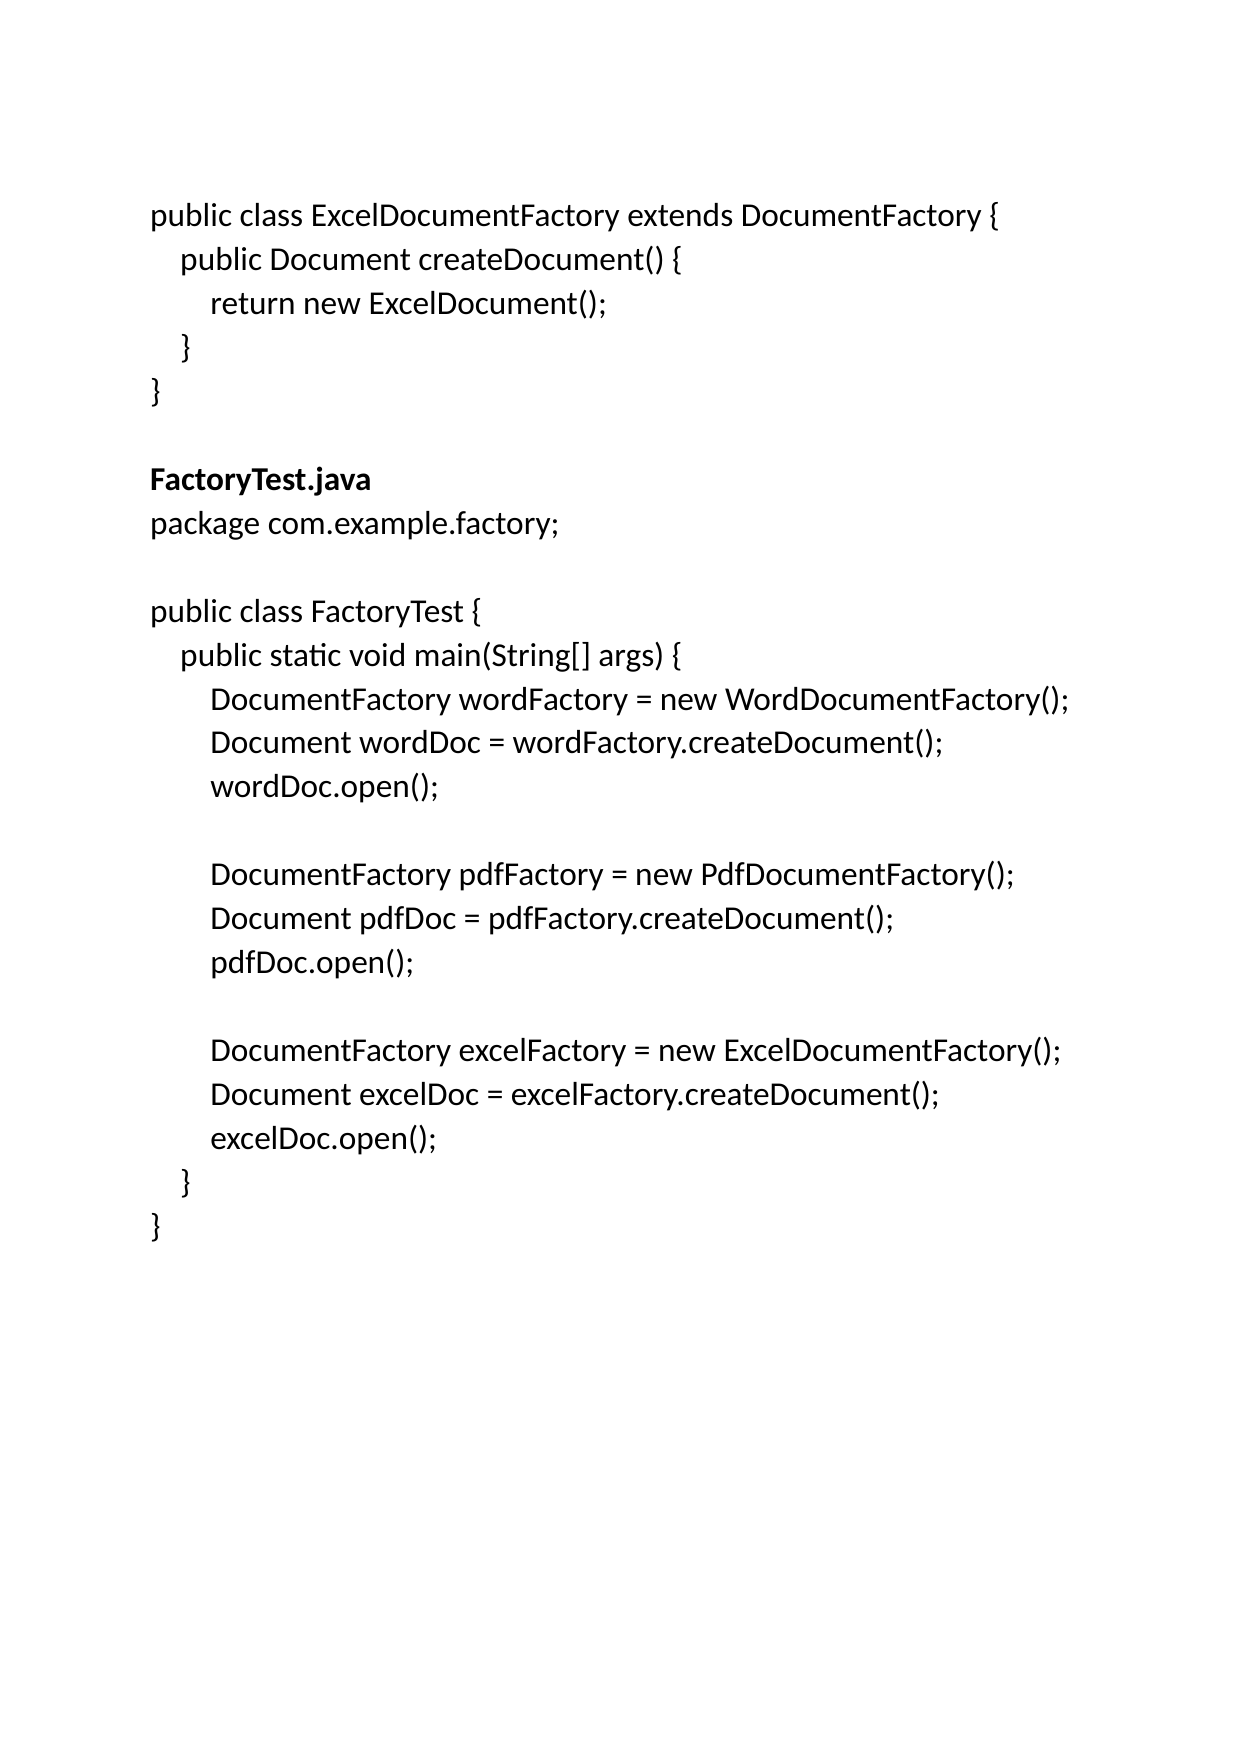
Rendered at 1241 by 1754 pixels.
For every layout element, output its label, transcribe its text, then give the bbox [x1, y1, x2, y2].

text } [150, 1161, 1090, 1202]
text Document excelDoc = excelFactory.createDocument(); [150, 1073, 1090, 1114]
text Document wordDoc = wordFactory.createDocument(); [150, 721, 1090, 762]
text } [150, 326, 1090, 367]
text public class ExcelDocumentFactory extends DocumentFactory { [150, 194, 1090, 235]
text return new ExcelDocument(); [150, 282, 1090, 323]
text public static void main(String[] args) { [150, 633, 1090, 674]
text package com.example.factory; [150, 502, 1090, 542]
text } [150, 1205, 1090, 1246]
text wordDoc.open(); [150, 765, 1090, 806]
text public class FactoryTest { [150, 589, 1090, 630]
text } [150, 370, 1090, 411]
text Document pdfDoc = pdfFactory.createDocument(); [150, 897, 1090, 938]
text DocumentFactory excelFactory = new ExcelDocumentFactory(); [150, 1029, 1090, 1070]
text public Document createDocument() { [150, 238, 1090, 279]
text excelDoc.open(); [150, 1117, 1090, 1158]
text DocumentFactory wordFactory = new WordDocumentFactory(); [150, 677, 1090, 718]
text DocumentFactory pdfFactory = new PdfDocumentFactory(); [150, 853, 1090, 894]
text pdfDoc.open(); [150, 941, 1090, 982]
text FactoryTest.java [150, 458, 1090, 498]
